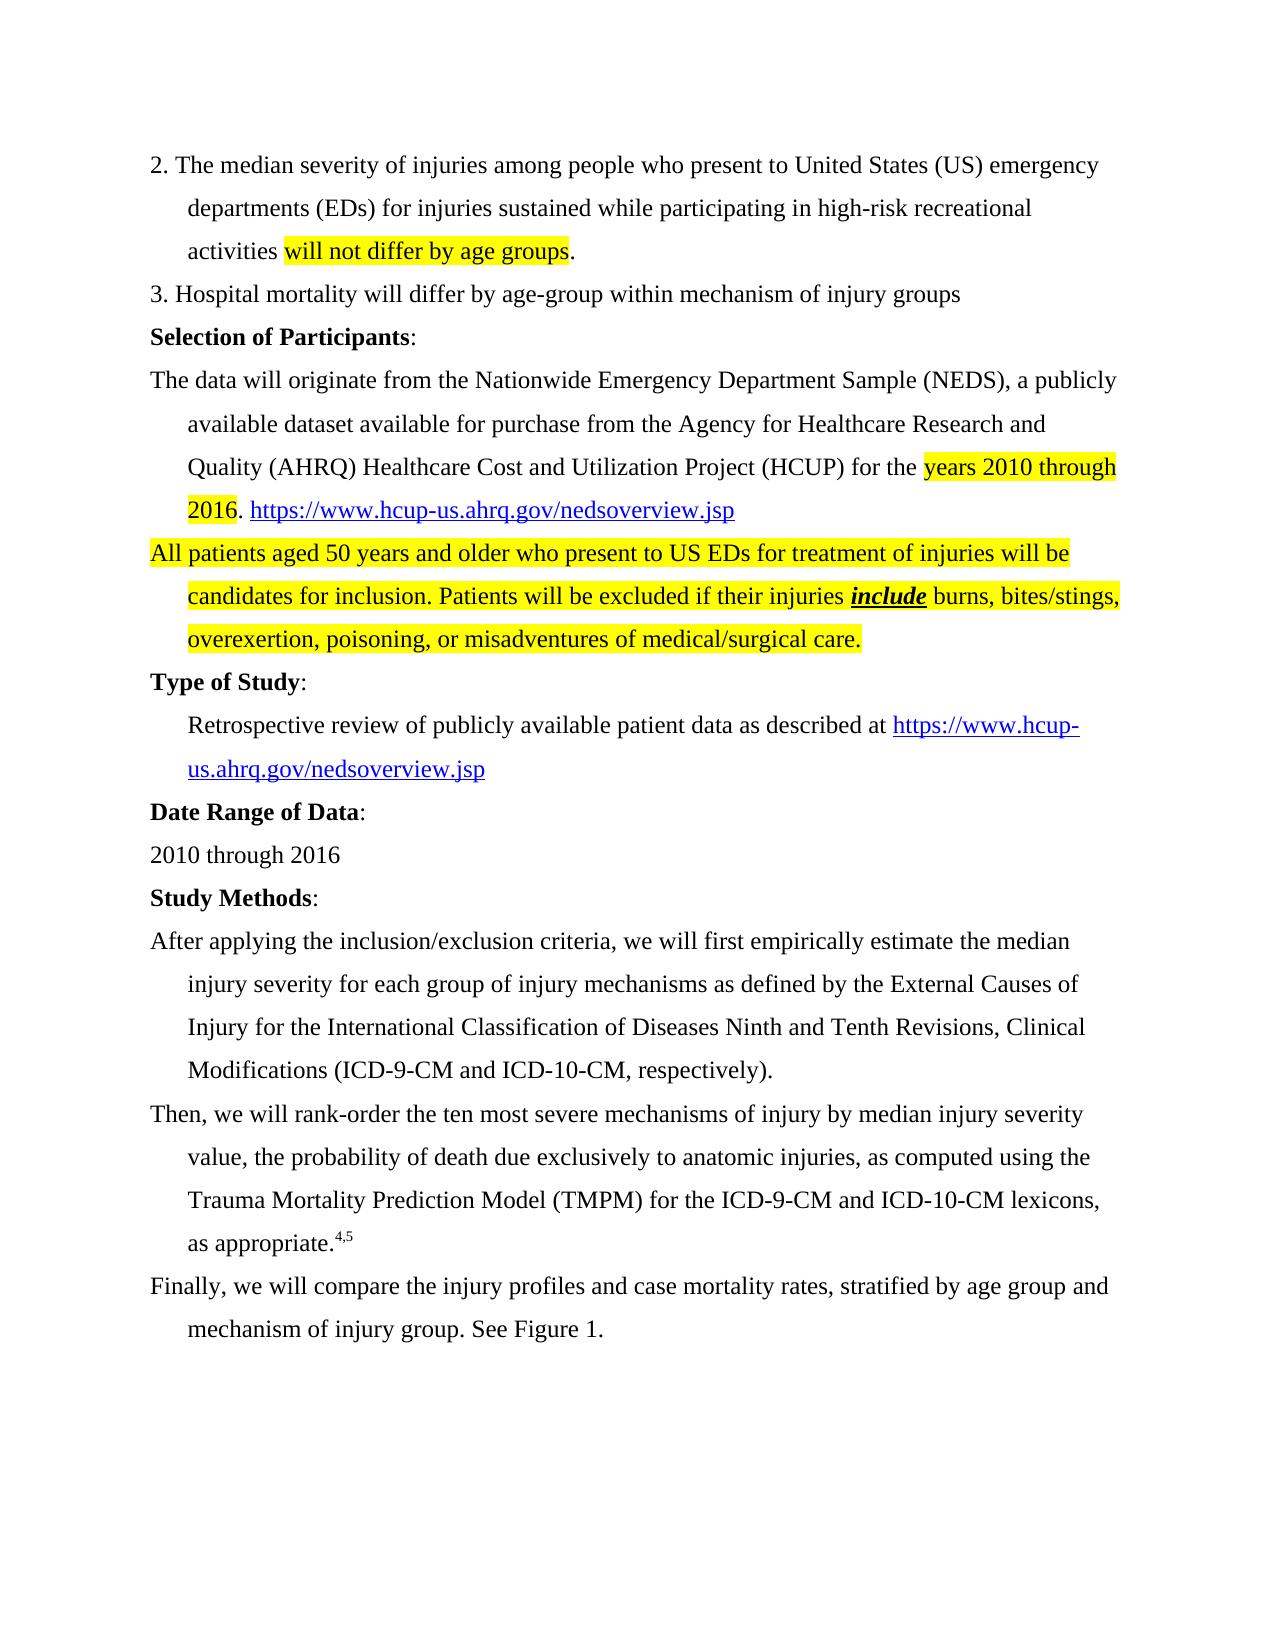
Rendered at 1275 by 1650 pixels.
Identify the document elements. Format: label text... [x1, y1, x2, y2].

text 3. Hospital mortality will differ by age-group within mechanism of injury groups [150, 279, 1125, 308]
text Retrospective review of publicly available patient data as described at https://www.hcup-us.ahrq.gov/nedsoverview.jsp [150, 711, 1125, 782]
text Selection of Participants: [150, 322, 1125, 351]
text 2010 through 2016 [150, 840, 1125, 869]
text Study Methods: [150, 883, 1125, 912]
text After applying the inclusion/exclusion criteria, we will first empirically estimate the median injury severity for each group of injury mechanisms as defined by the External Causes of Injury for the International Classification of Diseases Ninth and Tenth Revisions, Clinical Modifications (ICD-9-CM and ICD-10-CM, respectively). [150, 926, 1125, 1084]
text Then, we will rank-order the ten most severe mechanisms of injury by median injury severity value, the probability of death due exclusively to anatomic injuries, as computed using the Trauma Mortality Prediction Model (TMPM) for the ICD-9-CM and ICD-10-CM lexicons, as appropriate.4,5 [150, 1099, 1125, 1257]
text All patients aged 50 years and older who present to US EDs for treatment of injuries will be candidates for inclusion. Patients will be excluded if their injuries include burns, bites/stings, overexertion, poisoning, or misadventures of medical/surgical care. [150, 538, 1125, 653]
text Date Range of Data: [150, 797, 1125, 826]
text The data will originate from the Nationwide Emergency Department Sample (NEDS), a publicly available dataset available for purchase from the Agency for Healthcare Research and Quality (AHRQ) Healthcare Cost and Utilization Project (HCUP) for the years 2010 through 2016. https://www.hcup-us.ahrq.gov/nedsoverview.jsp [150, 366, 1125, 524]
text Type of Study: [150, 667, 1125, 696]
text Finally, we will compare the injury profiles and case mortality rates, stratified by age group and mechanism of injury group. See Figure 1. [150, 1271, 1125, 1343]
text 2. The median severity of injuries among people who present to United States (US) emergency departments (EDs) for injuries sustained while participating in high-risk recreational activities will not differ by age groups. [150, 150, 1125, 265]
